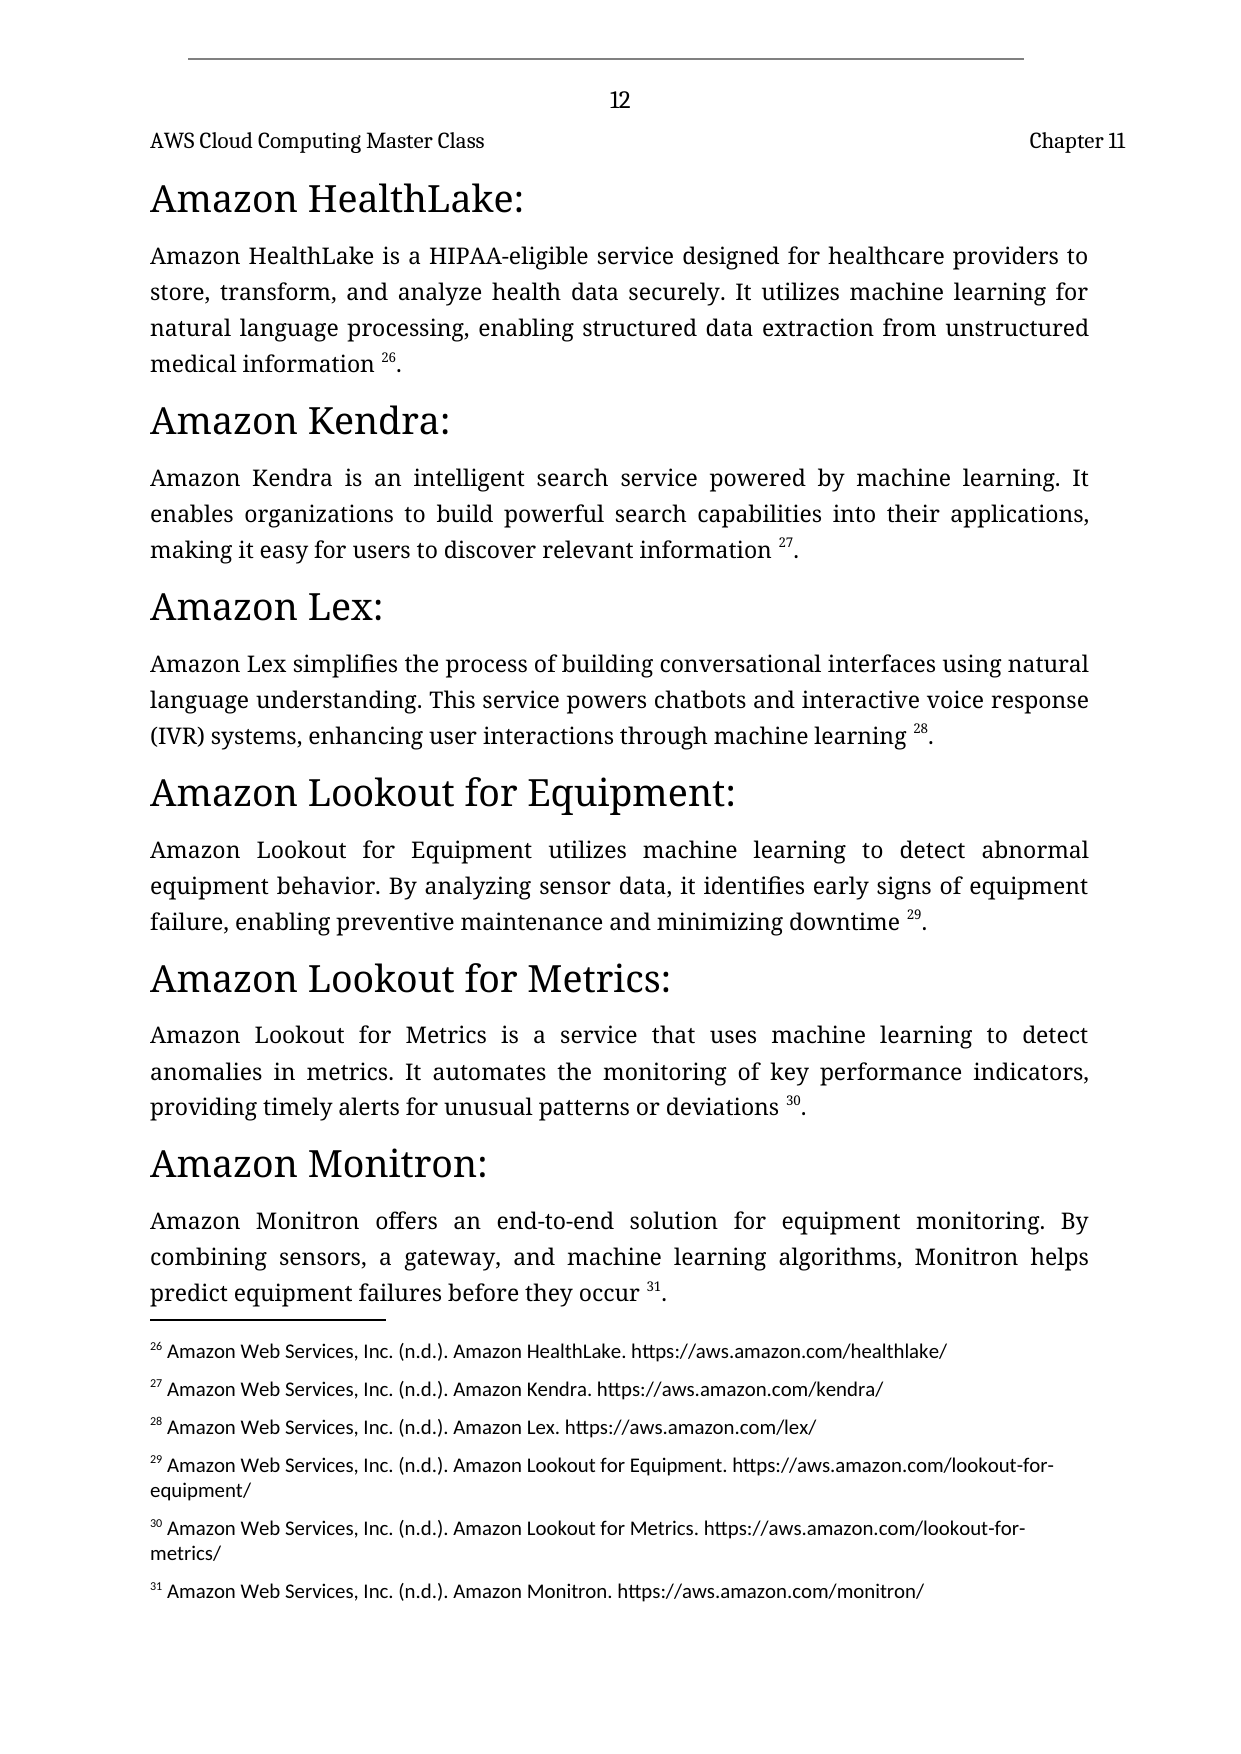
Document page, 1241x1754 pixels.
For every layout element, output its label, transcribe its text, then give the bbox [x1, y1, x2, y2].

text Amazon Lookout for Metrics is a service that uses machine learning to detect anomalies in metrics. It automates the monitoring of key performance indicators, providing timely alerts for unusual patterns or deviations . [150, 1019, 1090, 1123]
text Amazon HealthLake is a HIPAA-eligible service designed for healthcare providers to store, transform, and analyze health data securely. It utilizes machine learning for natural language processing, enabling structured data extraction from unstructured medical information . [150, 240, 1090, 379]
text Amazon Lookout for Metrics: [150, 952, 1090, 1003]
text Amazon Lookout for Equipment utilizes machine learning to detect abnormal equipment behavior. By analyzing sensor data, it identifies early signs of equipment failure, enabling preventive maintenance and minimizing downtime . [150, 834, 1090, 937]
text Amazon Kendra: [150, 394, 1090, 445]
text Amazon Lex simplifies the process of building conversational interfaces using natural language understanding. This service powers chatbots and interactive voice response (IVR) systems, enhancing user interactions through machine learning . [150, 648, 1090, 751]
text Amazon Monitron offers an end-to-end solution for equipment monitoring. By combining sensors, a gateway, and machine learning algorithms, Monitron helps predict equipment failures before they occur . [150, 1205, 1090, 1308]
text Amazon Lex: [150, 580, 1090, 631]
text Amazon HealthLake: [150, 173, 1090, 224]
text Amazon Kendra is an intelligent search service powered by machine learning. It enables organizations to build powerful search capabilities into their applications, making it easy for users to discover relevant information . [150, 462, 1090, 565]
text Amazon Lookout for Equipment: [150, 766, 1090, 817]
text Amazon Monitron: [150, 1138, 1090, 1189]
